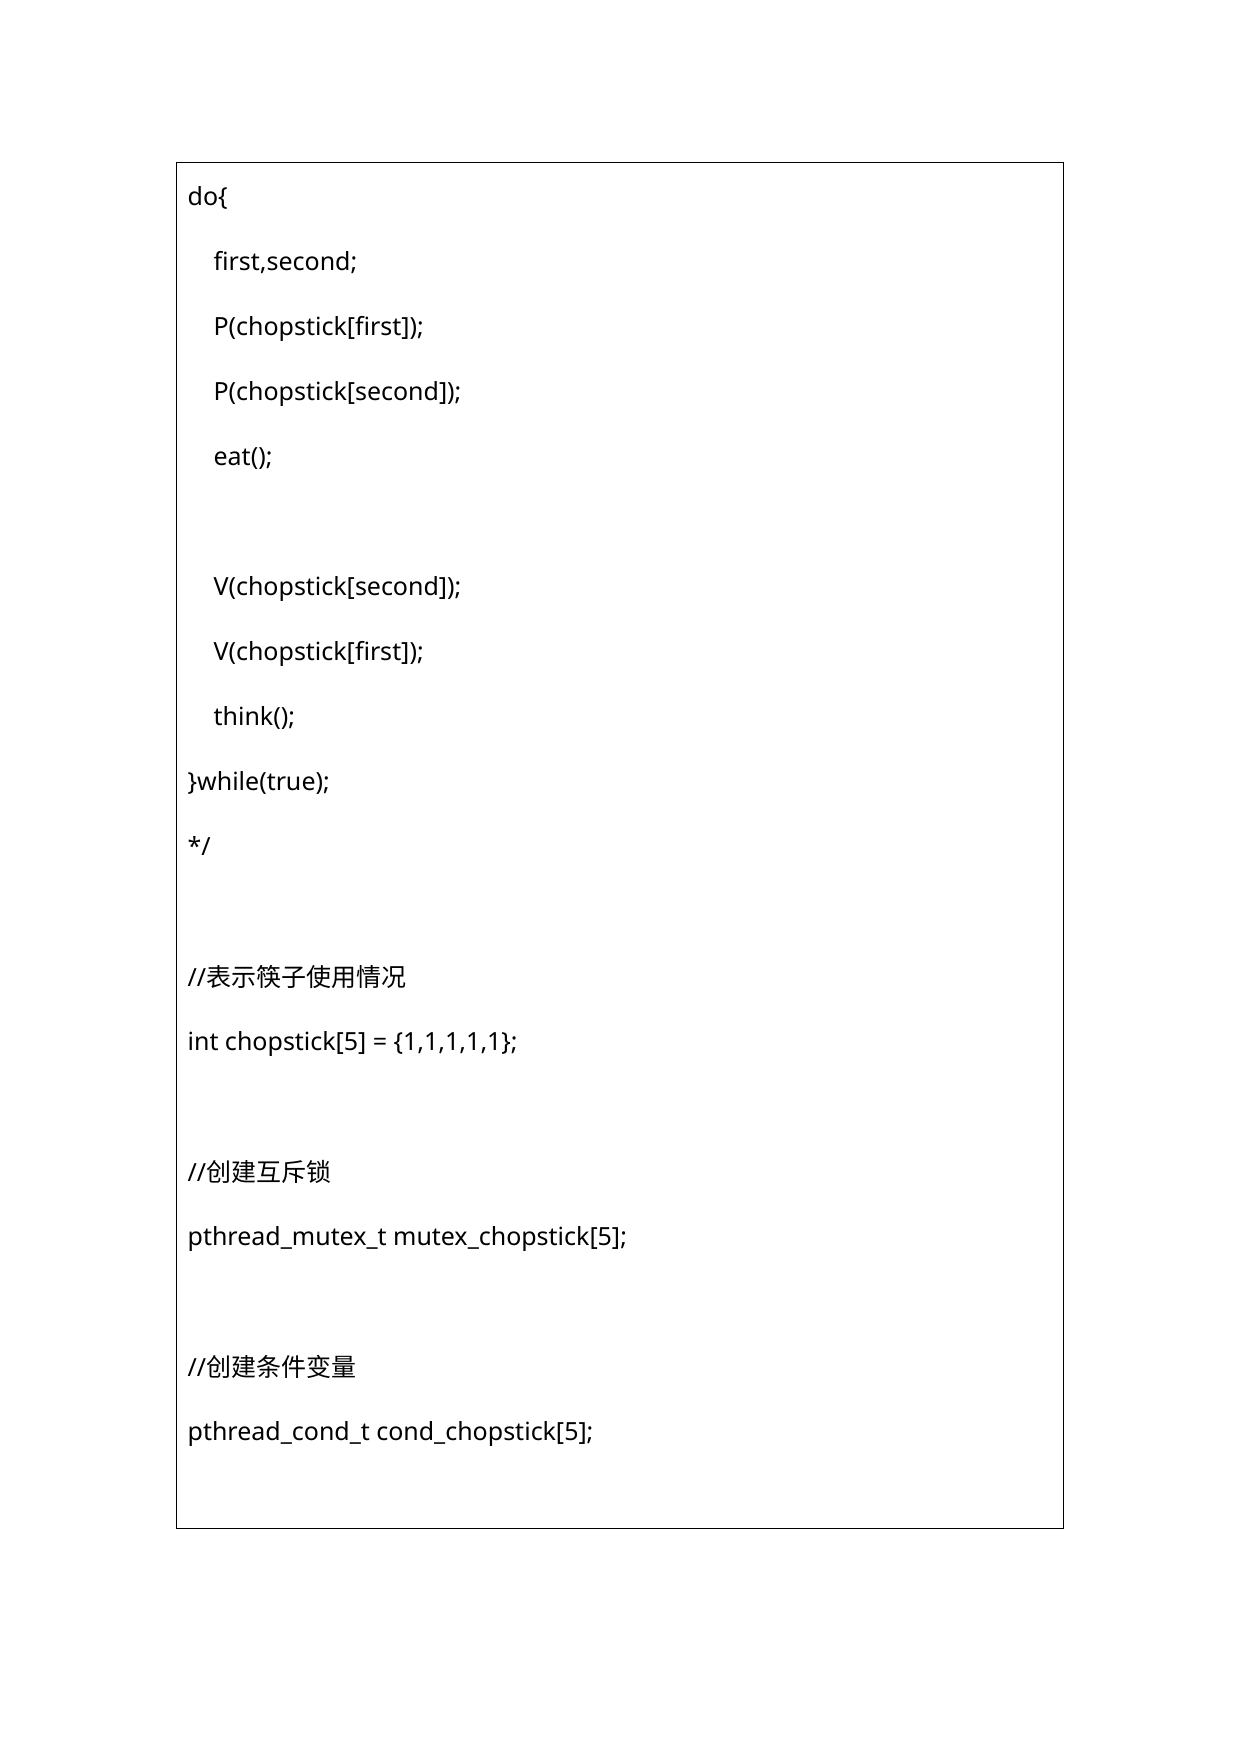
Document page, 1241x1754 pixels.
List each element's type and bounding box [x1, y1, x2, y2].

table_cell [177, 163, 1063, 1528]
